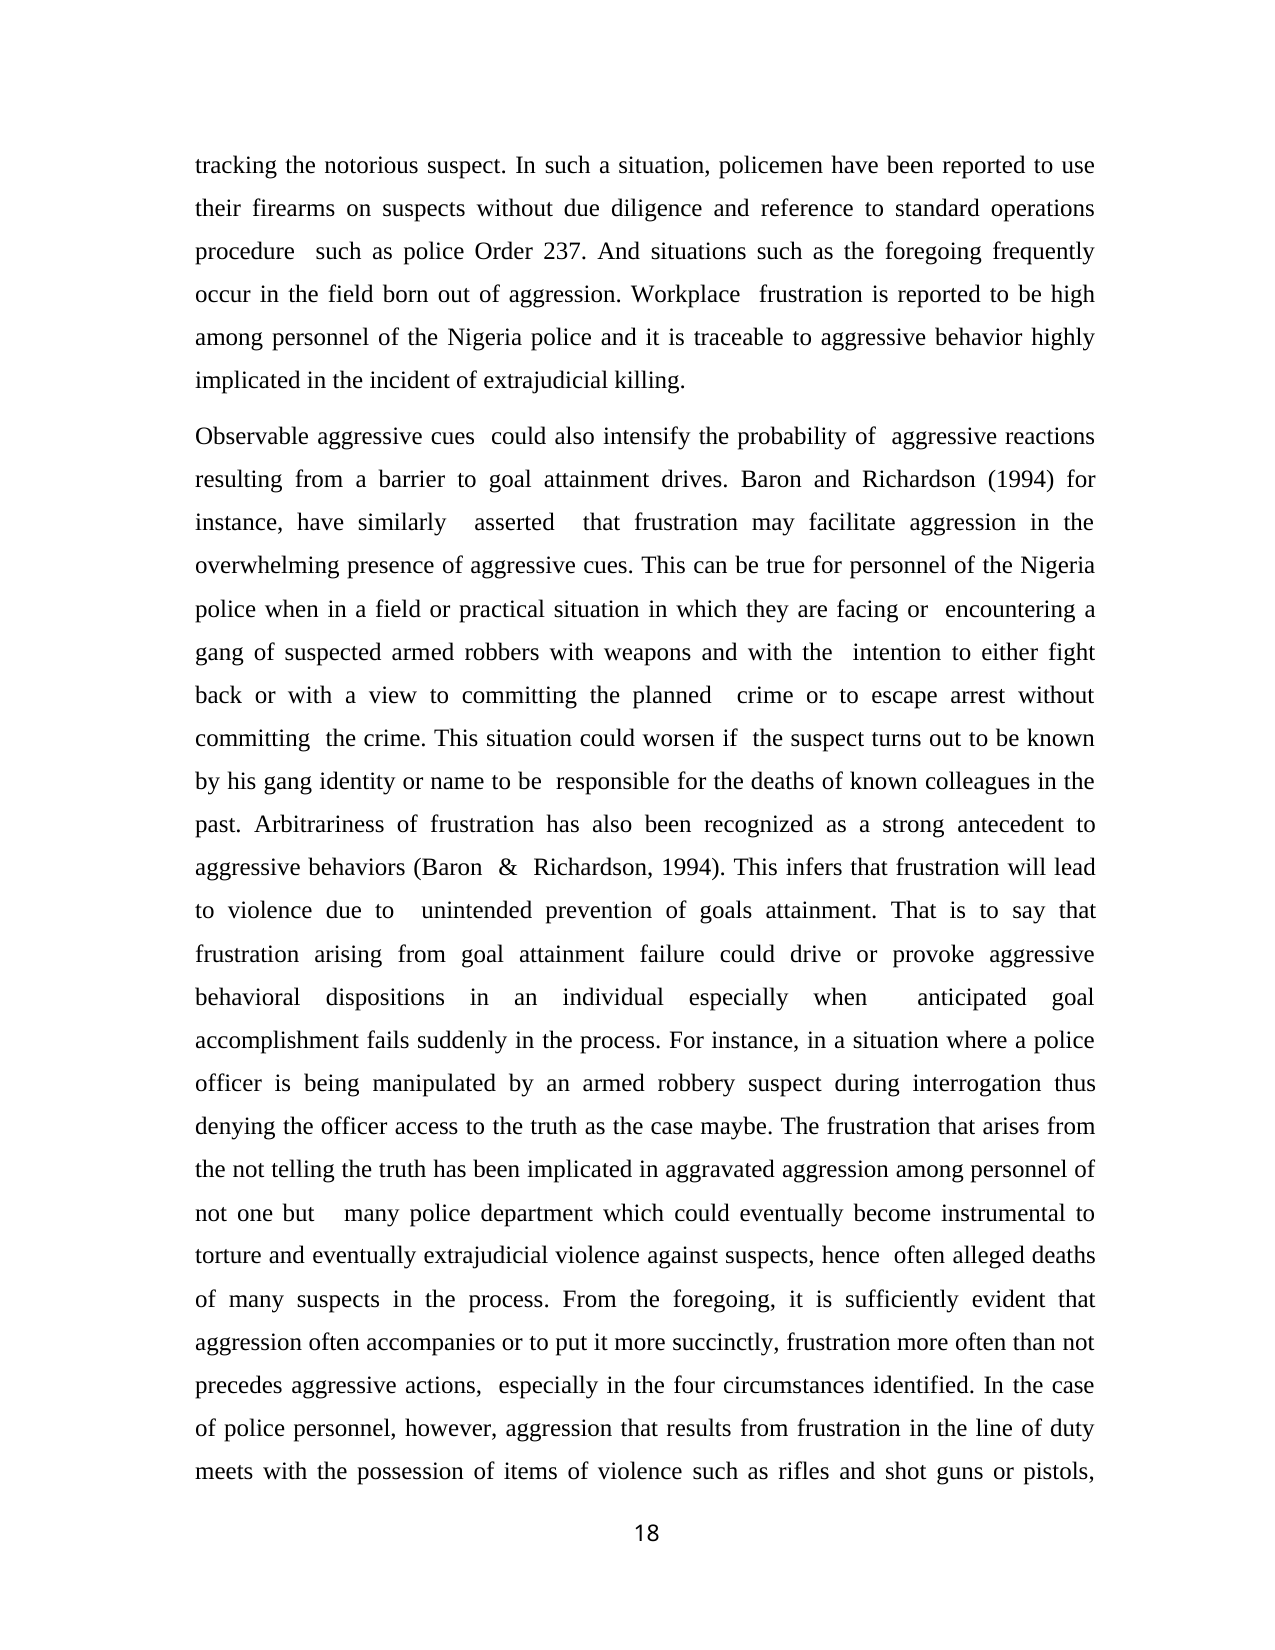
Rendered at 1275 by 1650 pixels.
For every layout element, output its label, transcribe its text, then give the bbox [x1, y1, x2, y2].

list back or with a view to committing the planned crime or to escape arrest without [195, 681, 1120, 709]
list resulting from a barrier to goal attainment drives. Baron and Richardson (1994) for [195, 465, 1120, 493]
list 18 [633, 1519, 682, 1547]
list overwhelming presence of aggressive cues. This can be true for personnel of the Nigeria [195, 552, 1120, 579]
list precedes aggressive actions, especially in the four circumstances identified. In the case [195, 1371, 1120, 1399]
list instance, have similarly asserted that frustration may facilitate aggression in the [195, 509, 1120, 536]
list police when in a field or practical situation in which they are facing or encountering a [195, 595, 1120, 623]
list gang of suspected armed robbers with weapons and with the intention to either fight [195, 638, 1120, 666]
list torture and eventually extrajudicial violence against suspects, hence often alleged deaths [195, 1242, 1120, 1269]
list officer is being manipulated by an armed robbery suspect during interrogation thus [195, 1069, 1120, 1097]
list implicated in the incident of extrajudicial killing. [195, 367, 1120, 394]
list of police personnel, however, aggression that results from frustration in the line of duty [195, 1414, 1120, 1442]
list by his gang identity or name to be responsible for the deaths of known colleagues in the [195, 767, 1120, 795]
list tracking the notorious suspect. In such a situation, policemen have been reported to use [195, 151, 1120, 179]
list committing the crime. This situation could worsen if the suspect turns out to be known [195, 724, 1120, 752]
list the not telling the truth has been implicated in aggravated aggression among personnel of [195, 1156, 1120, 1183]
list past. Arbitrariness of frustration has also been recognized as a strong antecedent to [195, 810, 1120, 838]
list denying the officer access to the truth as the case maybe. The frustration that arises from [195, 1112, 1120, 1140]
list their firearms on suspects without due diligence and reference to standard operations [195, 194, 1120, 222]
list among personnel of the Nigeria police and it is traceable to aggressive behavior highly [195, 323, 1120, 351]
list frustration arising from goal attainment failure could drive or provoke aggressive [195, 940, 1120, 968]
list aggressive behaviors (Baron & Richardson, 1994). This infers that frustration will lead [195, 854, 1120, 881]
list to violence due to unintended prevention of goals attainment. That is to say that [195, 897, 1120, 924]
list occur in the field born out of aggression. Workplace frustration is reported to be high [195, 280, 1120, 308]
list aggression often accompanies or to put it more succinctly, frustration more often than not [195, 1328, 1120, 1356]
list behavioral dispositions in an individual especially when anticipated goal [195, 983, 1120, 1011]
list not one but many police department which could eventually become instrumental to [195, 1199, 1120, 1227]
list meets with the possession of items of violence such as rifles and shot guns or pistols, [195, 1458, 1120, 1485]
list of many suspects in the process. From the foregoing, it is sufficiently evident that [195, 1285, 1120, 1313]
list procedure such as police Order 237. And situations such as the foregoing frequently [195, 237, 1120, 265]
list accomplishment fails suddenly in the process. For instance, in a situation where a police [195, 1026, 1120, 1054]
list Observable aggressive cues could also intensify the probability of aggressive reactions [195, 422, 1120, 450]
